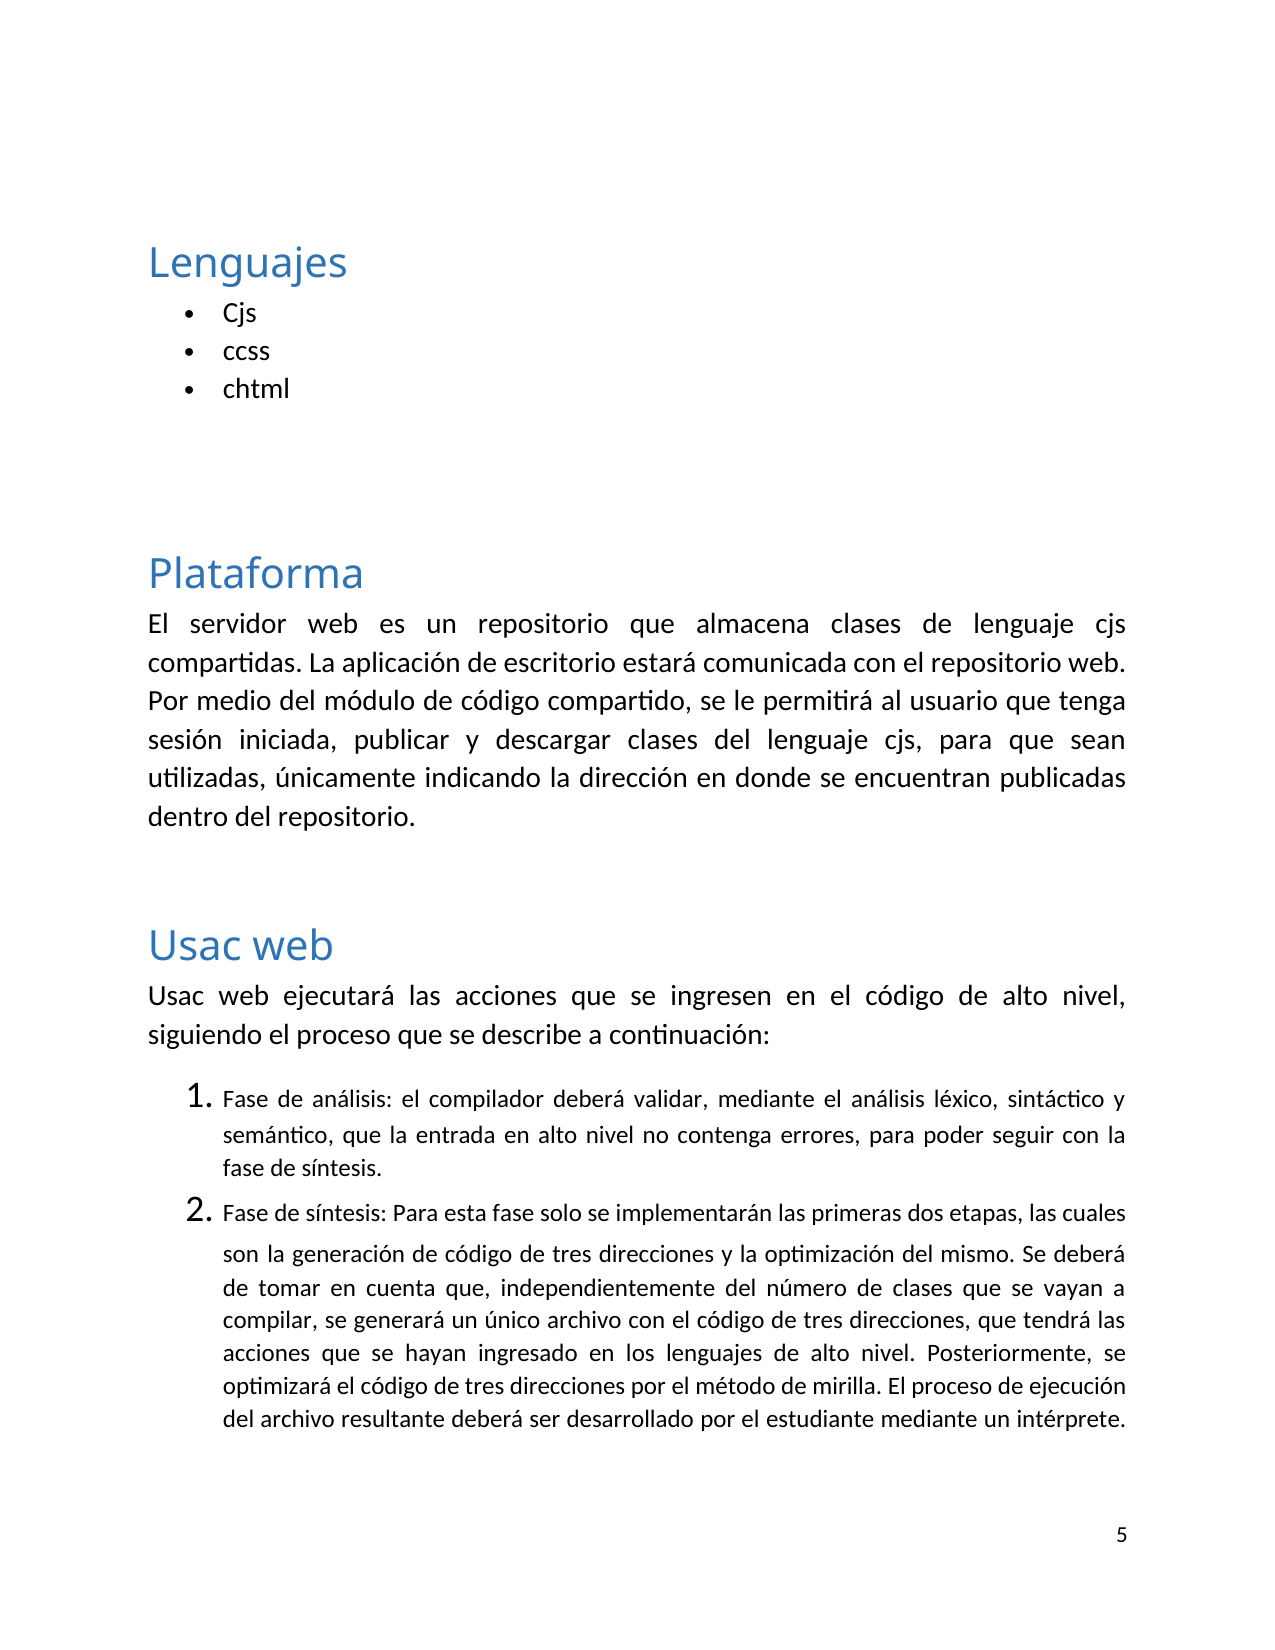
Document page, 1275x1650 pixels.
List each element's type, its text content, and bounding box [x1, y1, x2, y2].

list Fase de análisis: el compilador deberá validar, mediante el análisis léxico, sintáctico y semántico, que la entrada en alto nivel no contenga errores, para poder seguir con la fase de síntesis. [185, 1071, 1127, 1183]
subtitle Plataforma [148, 544, 1127, 601]
text El servidor web es un repositorio que almacena clases de lenguaje cjs compartidas. La aplicación de escritorio estará comunicada con el repositorio web. Por medio del módulo de código compartido, se le permitirá al usuario que tenga sesión iniciada, publicar y descargar clases del lenguaje cjs, para que sean utilizadas, únicamente indicando la dirección en donde se encuentran publicadas dentro del repositorio. [148, 605, 1127, 833]
list ccss [185, 332, 1127, 368]
text Usac web ejecutará las acciones que se ingresen en el código de alto nivel, siguiendo el proceso que se describe a continuación: [148, 977, 1127, 1051]
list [185, 1185, 1127, 1434]
list Cjs [185, 294, 1127, 329]
subtitle Usac web [148, 916, 1127, 973]
list chtml [185, 371, 1127, 406]
subtitle Lenguajes [148, 232, 1127, 289]
